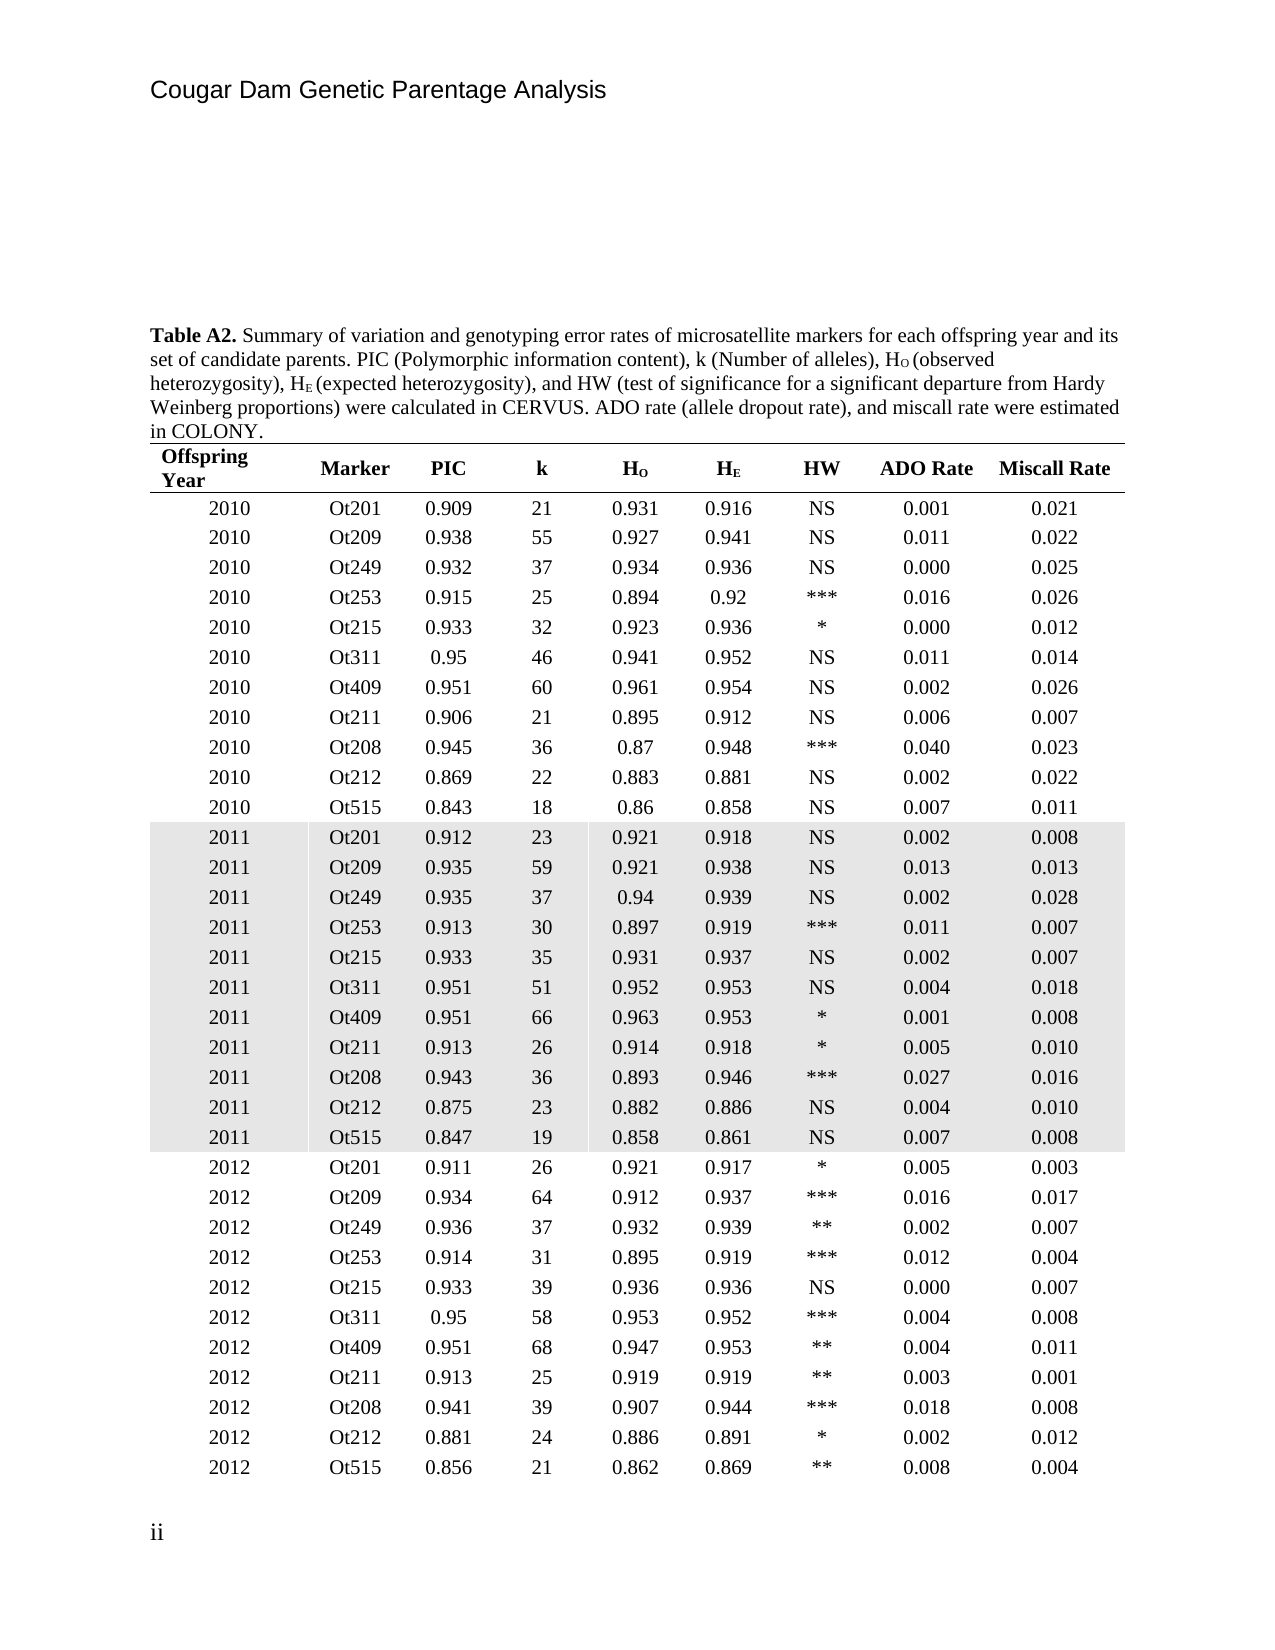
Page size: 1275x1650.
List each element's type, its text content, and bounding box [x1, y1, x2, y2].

table_header ADO Rate [869, 444, 984, 492]
table_cell NS [775, 822, 869, 852]
table_header Offspring Year [150, 444, 308, 492]
table_cell 0.023 [984, 732, 1125, 762]
table_cell 0.939 [682, 882, 775, 912]
table_cell 0.010 [984, 1032, 1125, 1062]
table_cell Ot253 [309, 582, 402, 612]
table_cell 0.912 [402, 822, 495, 852]
table_cell 2010 [150, 762, 308, 792]
table_cell ** [775, 1332, 869, 1362]
table_header PIC [402, 444, 495, 492]
table_cell 0.007 [984, 1272, 1125, 1302]
table_cell 0.014 [984, 642, 1125, 672]
table_cell 0.938 [682, 852, 775, 882]
table_cell *** [775, 1302, 869, 1332]
table_cell 0.000 [869, 612, 984, 642]
table_cell 36 [495, 732, 588, 762]
table_cell 0.915 [402, 582, 495, 612]
table_cell 0.944 [682, 1392, 775, 1422]
table_cell 0.026 [984, 582, 1125, 612]
table_cell 0.936 [402, 1212, 495, 1242]
table_cell Ot212 [309, 762, 402, 792]
table_cell 0.007 [984, 942, 1125, 972]
table_cell 0.003 [869, 1362, 984, 1392]
table_cell 0.005 [869, 1152, 984, 1182]
table_cell Ot311 [309, 1302, 402, 1332]
table_cell 19 [495, 1122, 588, 1152]
table_cell 0.011 [869, 642, 984, 672]
table_cell Ot201 [309, 822, 402, 852]
table_cell 0.936 [682, 552, 775, 582]
table_cell 2012 [150, 1452, 308, 1482]
table_cell 51 [495, 972, 588, 1002]
table_cell *** [775, 1062, 869, 1092]
table_cell 0.040 [869, 732, 984, 762]
table_cell NS [775, 972, 869, 1002]
table_cell 2010 [150, 792, 308, 822]
table_cell 2012 [150, 1242, 308, 1272]
table_cell 0.961 [589, 672, 682, 702]
table_cell 0.002 [869, 942, 984, 972]
table_cell 0.881 [682, 762, 775, 792]
table_cell 0.941 [589, 642, 682, 672]
table_cell *** [775, 732, 869, 762]
table_cell 2012 [150, 1152, 308, 1182]
table_cell 0.951 [402, 672, 495, 702]
table_cell 0.022 [984, 522, 1125, 552]
table_cell 0.862 [589, 1452, 682, 1482]
table_cell 36 [495, 1062, 588, 1092]
table_cell 2011 [150, 1122, 308, 1152]
table_header HW [775, 444, 869, 492]
table_cell 0.012 [984, 1422, 1125, 1452]
table_cell Ot249 [309, 1212, 402, 1242]
table_cell 0.912 [589, 1182, 682, 1212]
table_cell 23 [495, 1092, 588, 1122]
table_cell 2011 [150, 822, 308, 852]
table_cell 0.951 [402, 972, 495, 1002]
table_cell 0.934 [402, 1182, 495, 1212]
table_cell 23 [495, 822, 588, 852]
table_cell 0.952 [682, 1302, 775, 1332]
table_cell NS [775, 642, 869, 672]
table_cell 2012 [150, 1422, 308, 1452]
table_cell 0.008 [984, 1122, 1125, 1152]
table_cell 0.953 [682, 1332, 775, 1362]
table_cell 0.002 [869, 822, 984, 852]
table_cell 0.951 [402, 1002, 495, 1032]
table_cell 0.95 [402, 642, 495, 672]
table_cell 0.963 [589, 1002, 682, 1032]
table_cell 26 [495, 1032, 588, 1062]
table_cell NS [775, 702, 869, 732]
table_cell 0.939 [682, 1212, 775, 1242]
table_cell 0.007 [984, 912, 1125, 942]
table_cell 0.007 [984, 702, 1125, 732]
table_cell NS [775, 882, 869, 912]
table_cell 32 [495, 612, 588, 642]
table_cell 0.875 [402, 1092, 495, 1122]
table_cell *** [775, 1182, 869, 1212]
table_cell 0.869 [402, 762, 495, 792]
table_cell 0.001 [869, 493, 984, 522]
table_cell Ot215 [309, 942, 402, 972]
table_cell 2010 [150, 672, 308, 702]
table_cell 0.861 [682, 1122, 775, 1152]
table_cell * [775, 1422, 869, 1452]
table_cell 0.025 [984, 552, 1125, 582]
table_cell 0.954 [682, 672, 775, 702]
table_cell Ot201 [309, 1152, 402, 1182]
table_cell *** [775, 1392, 869, 1422]
table_cell 0.923 [589, 612, 682, 642]
table_cell 0.000 [869, 552, 984, 582]
table_cell ** [775, 1362, 869, 1392]
table_cell NS [775, 1272, 869, 1302]
table_cell 0.932 [589, 1212, 682, 1242]
table_cell 2012 [150, 1212, 308, 1242]
table_cell 0.012 [869, 1242, 984, 1272]
table_cell 0.000 [869, 1272, 984, 1302]
table_cell 2012 [150, 1332, 308, 1362]
table_cell 0.007 [869, 792, 984, 822]
table_cell 0.013 [869, 852, 984, 882]
table_cell 2010 [150, 493, 308, 522]
table_cell Ot215 [309, 612, 402, 642]
table_cell 0.018 [984, 972, 1125, 1002]
table_cell 0.028 [984, 882, 1125, 912]
table_cell 0.95 [402, 1302, 495, 1332]
table_cell 0.909 [402, 493, 495, 522]
table_cell 46 [495, 642, 588, 672]
table_cell Ot409 [309, 1002, 402, 1032]
table_header HO [589, 444, 682, 492]
table_cell 0.913 [402, 1362, 495, 1392]
table_cell 0.911 [402, 1152, 495, 1182]
table_cell 0.931 [589, 493, 682, 522]
table_cell 58 [495, 1302, 588, 1332]
table_cell Ot311 [309, 642, 402, 672]
table_cell NS [775, 552, 869, 582]
table_cell 0.002 [869, 672, 984, 702]
table_cell 0.022 [984, 762, 1125, 792]
table_cell 0.916 [682, 493, 775, 522]
table_cell 0.895 [589, 702, 682, 732]
table_cell 0.882 [589, 1092, 682, 1122]
table_cell 0.011 [869, 522, 984, 552]
table_cell 0.007 [984, 1212, 1125, 1242]
table_cell 0.953 [589, 1302, 682, 1332]
table_cell NS [775, 942, 869, 972]
table_cell Ot515 [309, 1452, 402, 1482]
table_cell 66 [495, 1002, 588, 1032]
table_cell 21 [495, 702, 588, 732]
table_header Marker [309, 444, 402, 492]
table_cell Ot208 [309, 1392, 402, 1422]
table_cell Ot211 [309, 1362, 402, 1392]
table_cell NS [775, 1122, 869, 1152]
table_cell 0.004 [984, 1452, 1125, 1482]
table_cell 0.918 [682, 822, 775, 852]
text Table A2. Summary of variation and genotyping error rates of microsatellite markers for each offspring year and its set of candidate parents. PIC (Polymorphic information content), k (Number of alleles), HO (observed heterozygosity), HE (expected heterozygosity), and HW (test of significance for a significant departure from Hardy Weinberg proportions) were calculated in CERVUS. ADO rate (allele dropout rate), and miscall rate were estimated in COLONY. [150, 322, 1125, 443]
table_cell 64 [495, 1182, 588, 1212]
table_cell NS [775, 762, 869, 792]
table_cell ** [775, 1212, 869, 1242]
table_cell Ot209 [309, 522, 402, 552]
table_cell 0.946 [682, 1062, 775, 1092]
table_cell 0.86 [589, 792, 682, 822]
table_cell NS [775, 522, 869, 552]
table_cell 0.886 [682, 1092, 775, 1122]
table_cell 0.87 [589, 732, 682, 762]
table_cell 0.005 [869, 1032, 984, 1062]
table_cell 0.893 [589, 1062, 682, 1092]
table_cell 0.921 [589, 1152, 682, 1182]
table_cell NS [775, 1092, 869, 1122]
table_cell 0.011 [869, 912, 984, 942]
table_cell 0.004 [869, 972, 984, 1002]
table_cell 0.932 [402, 552, 495, 582]
table_cell 31 [495, 1242, 588, 1272]
table_cell 0.891 [682, 1422, 775, 1452]
table_cell 0.016 [984, 1062, 1125, 1092]
table_cell 0.011 [984, 792, 1125, 822]
table_cell 2011 [150, 1032, 308, 1062]
table_cell NS [775, 852, 869, 882]
table_cell 0.953 [682, 1002, 775, 1032]
table_cell 0.002 [869, 1212, 984, 1242]
table_cell 2010 [150, 732, 308, 762]
table_cell ** [775, 1452, 869, 1482]
table_cell 21 [495, 493, 588, 522]
table_cell 0.943 [402, 1062, 495, 1092]
table_cell *** [775, 912, 869, 942]
table_cell 0.919 [682, 1362, 775, 1392]
table_cell 0.951 [402, 1332, 495, 1362]
table_cell 0.886 [589, 1422, 682, 1452]
table_cell 0.92 [682, 582, 775, 612]
table_cell Ot208 [309, 732, 402, 762]
table_cell 0.008 [984, 822, 1125, 852]
table_cell 35 [495, 942, 588, 972]
table_cell 2011 [150, 1092, 308, 1122]
table_cell 68 [495, 1332, 588, 1362]
table_cell 0.843 [402, 792, 495, 822]
table_cell 0.919 [682, 912, 775, 942]
table_cell 2011 [150, 882, 308, 912]
table_cell Ot409 [309, 672, 402, 702]
table_cell 2011 [150, 942, 308, 972]
table_cell 24 [495, 1422, 588, 1452]
table_cell * [775, 1002, 869, 1032]
table_cell 0.002 [869, 1422, 984, 1452]
table_cell Ot409 [309, 1332, 402, 1362]
table_cell 0.881 [402, 1422, 495, 1452]
table_cell 21 [495, 1452, 588, 1482]
table_cell Ot515 [309, 1122, 402, 1152]
table_cell 0.906 [402, 702, 495, 732]
table_cell 0.907 [589, 1392, 682, 1422]
table_cell 0.935 [402, 852, 495, 882]
table_cell 0.912 [682, 702, 775, 732]
table_cell Ot211 [309, 1032, 402, 1062]
table_cell 0.003 [984, 1152, 1125, 1182]
table_header Miscall Rate [984, 444, 1125, 492]
table_cell 55 [495, 522, 588, 552]
table_cell *** [775, 1242, 869, 1272]
table_cell Ot249 [309, 552, 402, 582]
table_cell 25 [495, 582, 588, 612]
table_cell * [775, 612, 869, 642]
table_cell 2010 [150, 642, 308, 672]
table_header HE [682, 444, 775, 492]
table_cell 0.869 [682, 1452, 775, 1482]
table_cell NS [775, 493, 869, 522]
table_cell Ot249 [309, 882, 402, 912]
table_cell 0.017 [984, 1182, 1125, 1212]
table_cell 0.952 [682, 642, 775, 672]
table_header k [495, 444, 588, 492]
table_cell 0.953 [682, 972, 775, 1002]
table_cell 0.001 [869, 1002, 984, 1032]
table_cell 0.952 [589, 972, 682, 1002]
table_cell 0.936 [682, 1272, 775, 1302]
table_cell Ot311 [309, 972, 402, 1002]
table_cell 0.027 [869, 1062, 984, 1092]
table_cell 26 [495, 1152, 588, 1182]
table_cell 0.941 [402, 1392, 495, 1422]
table_cell 0.847 [402, 1122, 495, 1152]
table_cell Ot201 [309, 493, 402, 522]
table_cell 0.921 [589, 822, 682, 852]
table_cell 0.007 [869, 1122, 984, 1152]
table_cell NS [775, 672, 869, 702]
table_cell 0.895 [589, 1242, 682, 1272]
table_cell 2012 [150, 1392, 308, 1422]
table_cell 0.008 [984, 1302, 1125, 1332]
table_cell *** [775, 582, 869, 612]
table_cell 2010 [150, 522, 308, 552]
table_cell 0.938 [402, 522, 495, 552]
table_cell 0.914 [402, 1242, 495, 1272]
table_cell 0.008 [984, 1002, 1125, 1032]
table_cell 2011 [150, 912, 308, 942]
table_cell * [775, 1032, 869, 1062]
table_cell 0.933 [402, 1272, 495, 1302]
table_cell 0.004 [869, 1302, 984, 1332]
table_cell 0.008 [984, 1392, 1125, 1422]
table_cell 0.941 [682, 522, 775, 552]
table_cell Ot208 [309, 1062, 402, 1092]
table_cell Ot212 [309, 1092, 402, 1122]
table_cell 39 [495, 1392, 588, 1422]
table_cell 0.914 [589, 1032, 682, 1062]
table_cell 0.947 [589, 1332, 682, 1362]
table_cell 0.94 [589, 882, 682, 912]
table_cell 0.004 [869, 1092, 984, 1122]
table_cell 37 [495, 552, 588, 582]
table_cell 2010 [150, 582, 308, 612]
table_cell Ot253 [309, 912, 402, 942]
table_cell 0.937 [682, 942, 775, 972]
table_cell 0.919 [682, 1242, 775, 1272]
table_cell Ot253 [309, 1242, 402, 1272]
table_cell NS [775, 792, 869, 822]
table_cell 0.937 [682, 1182, 775, 1212]
table_cell 0.008 [869, 1452, 984, 1482]
table_cell 0.004 [869, 1332, 984, 1362]
table_cell 37 [495, 882, 588, 912]
table_cell 0.913 [402, 912, 495, 942]
table_cell Ot212 [309, 1422, 402, 1452]
table_cell 25 [495, 1362, 588, 1392]
table_cell 0.858 [682, 792, 775, 822]
table_cell 39 [495, 1272, 588, 1302]
table_cell 0.913 [402, 1032, 495, 1062]
table_cell 0.934 [589, 552, 682, 582]
table_cell 2010 [150, 702, 308, 732]
table_cell 0.010 [984, 1092, 1125, 1122]
table_cell 0.002 [869, 882, 984, 912]
table_cell 0.933 [402, 942, 495, 972]
table_cell 60 [495, 672, 588, 702]
table_cell 2012 [150, 1302, 308, 1332]
table_cell * [775, 1152, 869, 1182]
table_cell 0.917 [682, 1152, 775, 1182]
table_cell 2011 [150, 1062, 308, 1092]
table_cell 0.933 [402, 612, 495, 642]
table_cell 0.016 [869, 1182, 984, 1212]
table_cell 0.945 [402, 732, 495, 762]
table_cell 2010 [150, 552, 308, 582]
table_cell 0.011 [984, 1332, 1125, 1362]
table_cell Ot211 [309, 702, 402, 732]
table_cell 18 [495, 792, 588, 822]
table_cell 0.897 [589, 912, 682, 942]
table_cell 59 [495, 852, 588, 882]
table_cell Ot215 [309, 1272, 402, 1302]
table_cell 30 [495, 912, 588, 942]
table_cell 0.006 [869, 702, 984, 732]
table_cell 0.858 [589, 1122, 682, 1152]
table_cell 0.936 [682, 612, 775, 642]
table_cell 0.948 [682, 732, 775, 762]
table_cell 0.921 [589, 852, 682, 882]
table_cell 0.012 [984, 612, 1125, 642]
table_cell 22 [495, 762, 588, 792]
table_cell Ot515 [309, 792, 402, 822]
table_cell 0.018 [869, 1392, 984, 1422]
table_cell 0.936 [589, 1272, 682, 1302]
table_cell 0.001 [984, 1362, 1125, 1392]
table_cell 0.883 [589, 762, 682, 792]
table_cell 37 [495, 1212, 588, 1242]
table_cell 2012 [150, 1182, 308, 1212]
table_cell 0.931 [589, 942, 682, 972]
table_cell 2011 [150, 1002, 308, 1032]
table_cell 0.002 [869, 762, 984, 792]
table_cell 0.004 [984, 1242, 1125, 1272]
table_cell Ot209 [309, 1182, 402, 1212]
table_cell Ot209 [309, 852, 402, 882]
table_cell 0.021 [984, 493, 1125, 522]
table_cell 0.013 [984, 852, 1125, 882]
table_cell 0.016 [869, 582, 984, 612]
table_cell 2011 [150, 852, 308, 882]
table_cell 0.935 [402, 882, 495, 912]
table_cell 0.927 [589, 522, 682, 552]
table_cell 0.919 [589, 1362, 682, 1392]
table_cell 2012 [150, 1272, 308, 1302]
table_cell 0.026 [984, 672, 1125, 702]
table_cell 0.894 [589, 582, 682, 612]
table_cell 2012 [150, 1362, 308, 1392]
table_cell 0.856 [402, 1452, 495, 1482]
table_cell 0.918 [682, 1032, 775, 1062]
table_cell 2011 [150, 972, 308, 1002]
table_cell 2010 [150, 612, 308, 642]
